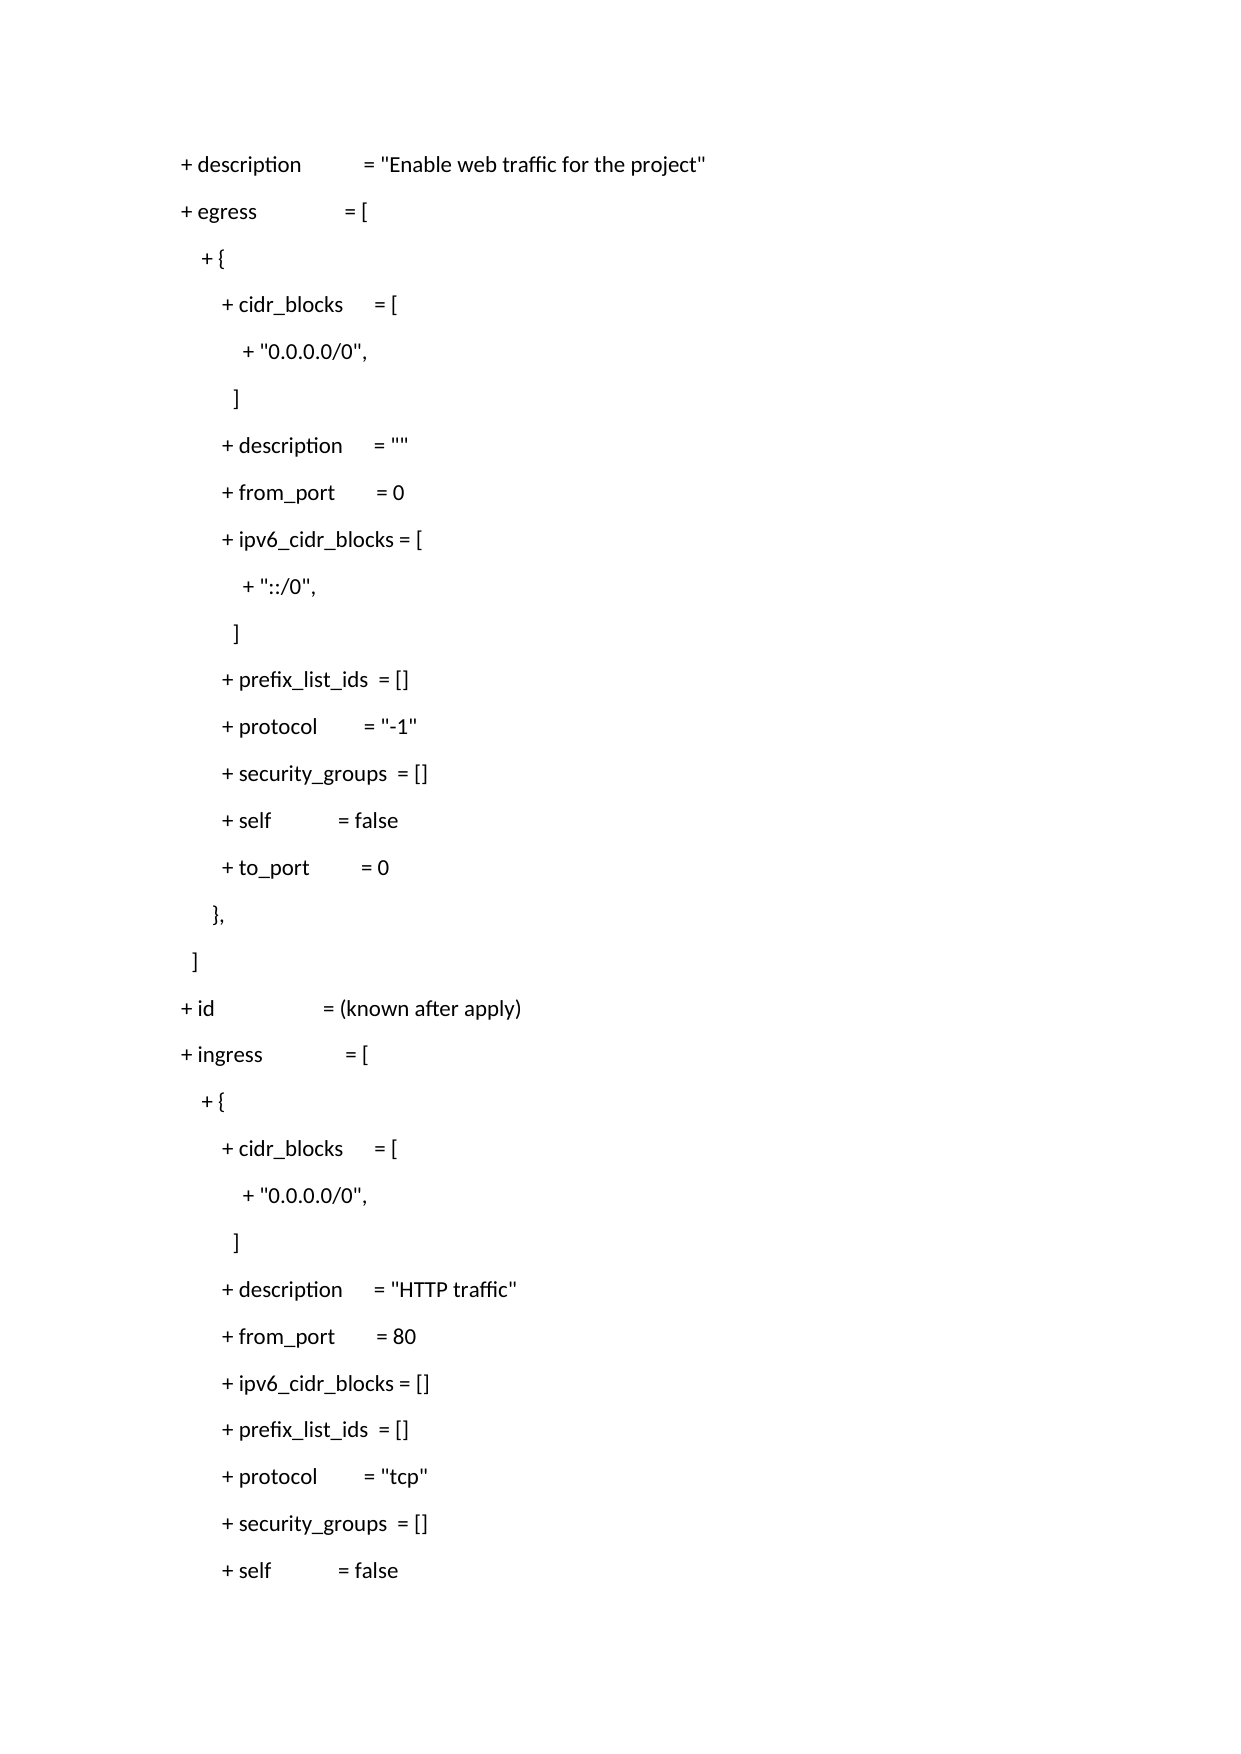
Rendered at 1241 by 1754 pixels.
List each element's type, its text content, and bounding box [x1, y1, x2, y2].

text + cidr_blocks = [ [150, 291, 1090, 319]
text + ingress = [ [150, 1041, 1090, 1069]
text + self = false [150, 806, 1090, 834]
text + "::/0", [150, 572, 1090, 600]
text + description = "HTTP traffic" [150, 1275, 1090, 1303]
text + { [150, 244, 1090, 272]
text + egress = [ [150, 197, 1090, 225]
text + cidr_blocks = [ [150, 1134, 1090, 1162]
text + security_groups = [] [150, 759, 1090, 787]
text ] [150, 619, 1090, 647]
text + id = (known after apply) [150, 994, 1090, 1022]
text + self = false [150, 1556, 1090, 1584]
text ] [150, 1228, 1090, 1256]
text + prefix_list_ids = [] [150, 666, 1090, 694]
text ] [150, 947, 1090, 975]
text + from_port = 80 [150, 1322, 1090, 1350]
text + prefix_list_ids = [] [150, 1416, 1090, 1444]
text ] [150, 384, 1090, 412]
text + description = "" [150, 431, 1090, 459]
text }, [150, 900, 1090, 928]
text + "0.0.0.0/0", [150, 1181, 1090, 1209]
text + ipv6_cidr_blocks = [] [150, 1369, 1090, 1397]
text + security_groups = [] [150, 1509, 1090, 1537]
text + protocol = "tcp" [150, 1462, 1090, 1491]
text + { [150, 1087, 1090, 1116]
text + protocol = "-1" [150, 712, 1090, 741]
text + description = "Enable web traffic for the project" [150, 150, 1090, 178]
text + ipv6_cidr_blocks = [ [150, 525, 1090, 553]
text + "0.0.0.0/0", [150, 337, 1090, 366]
text + to_port = 0 [150, 853, 1090, 881]
text + from_port = 0 [150, 478, 1090, 506]
